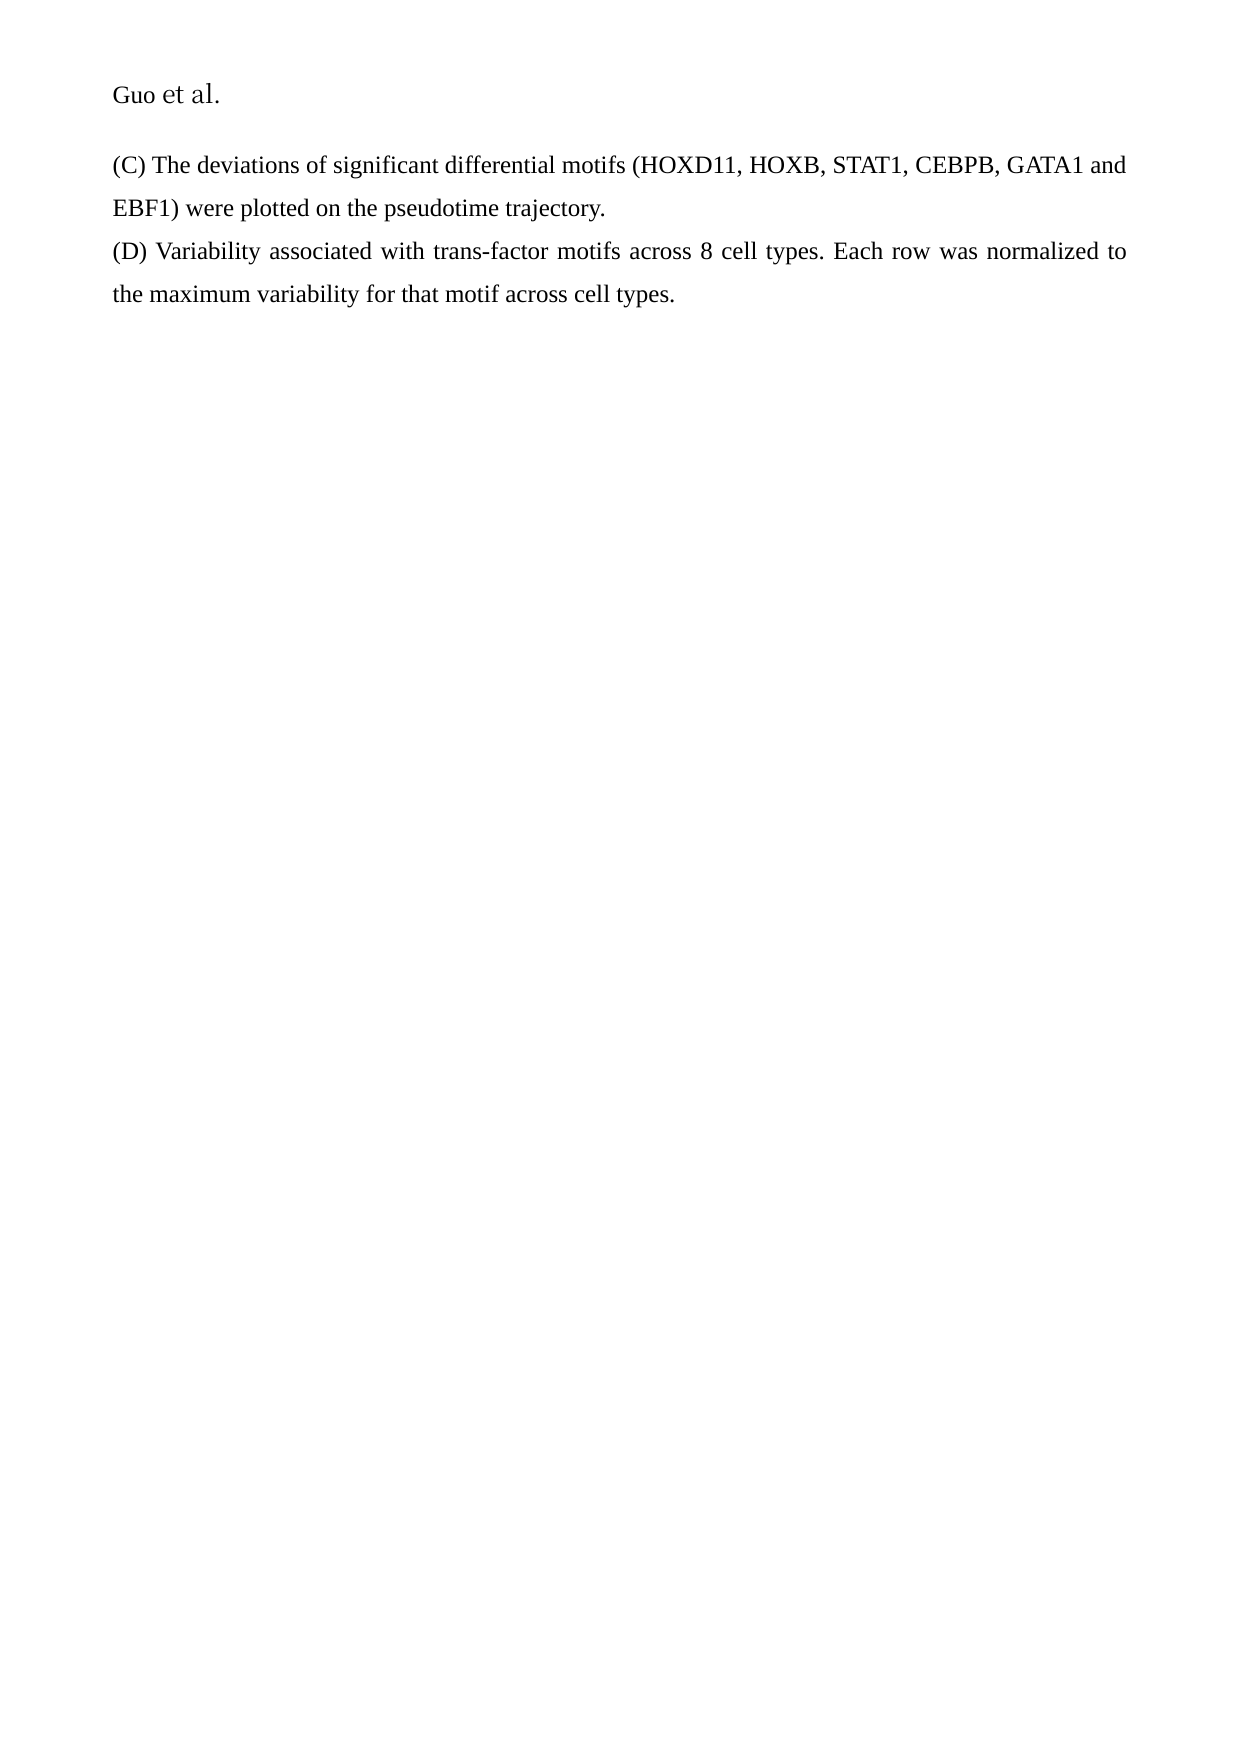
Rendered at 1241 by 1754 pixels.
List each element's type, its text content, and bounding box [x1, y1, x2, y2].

text (C) The deviations of significant differential motifs (HOXD11, HOXB, STAT1, CEBPB, GATA1 and EBF1) were plotted on the pseudotime trajectory. [112, 150, 1128, 222]
text (D) Variability associated with trans-factor motifs across 8 cell types. Each row was normalized to the maximum variability for that motif across cell types. [112, 236, 1128, 308]
